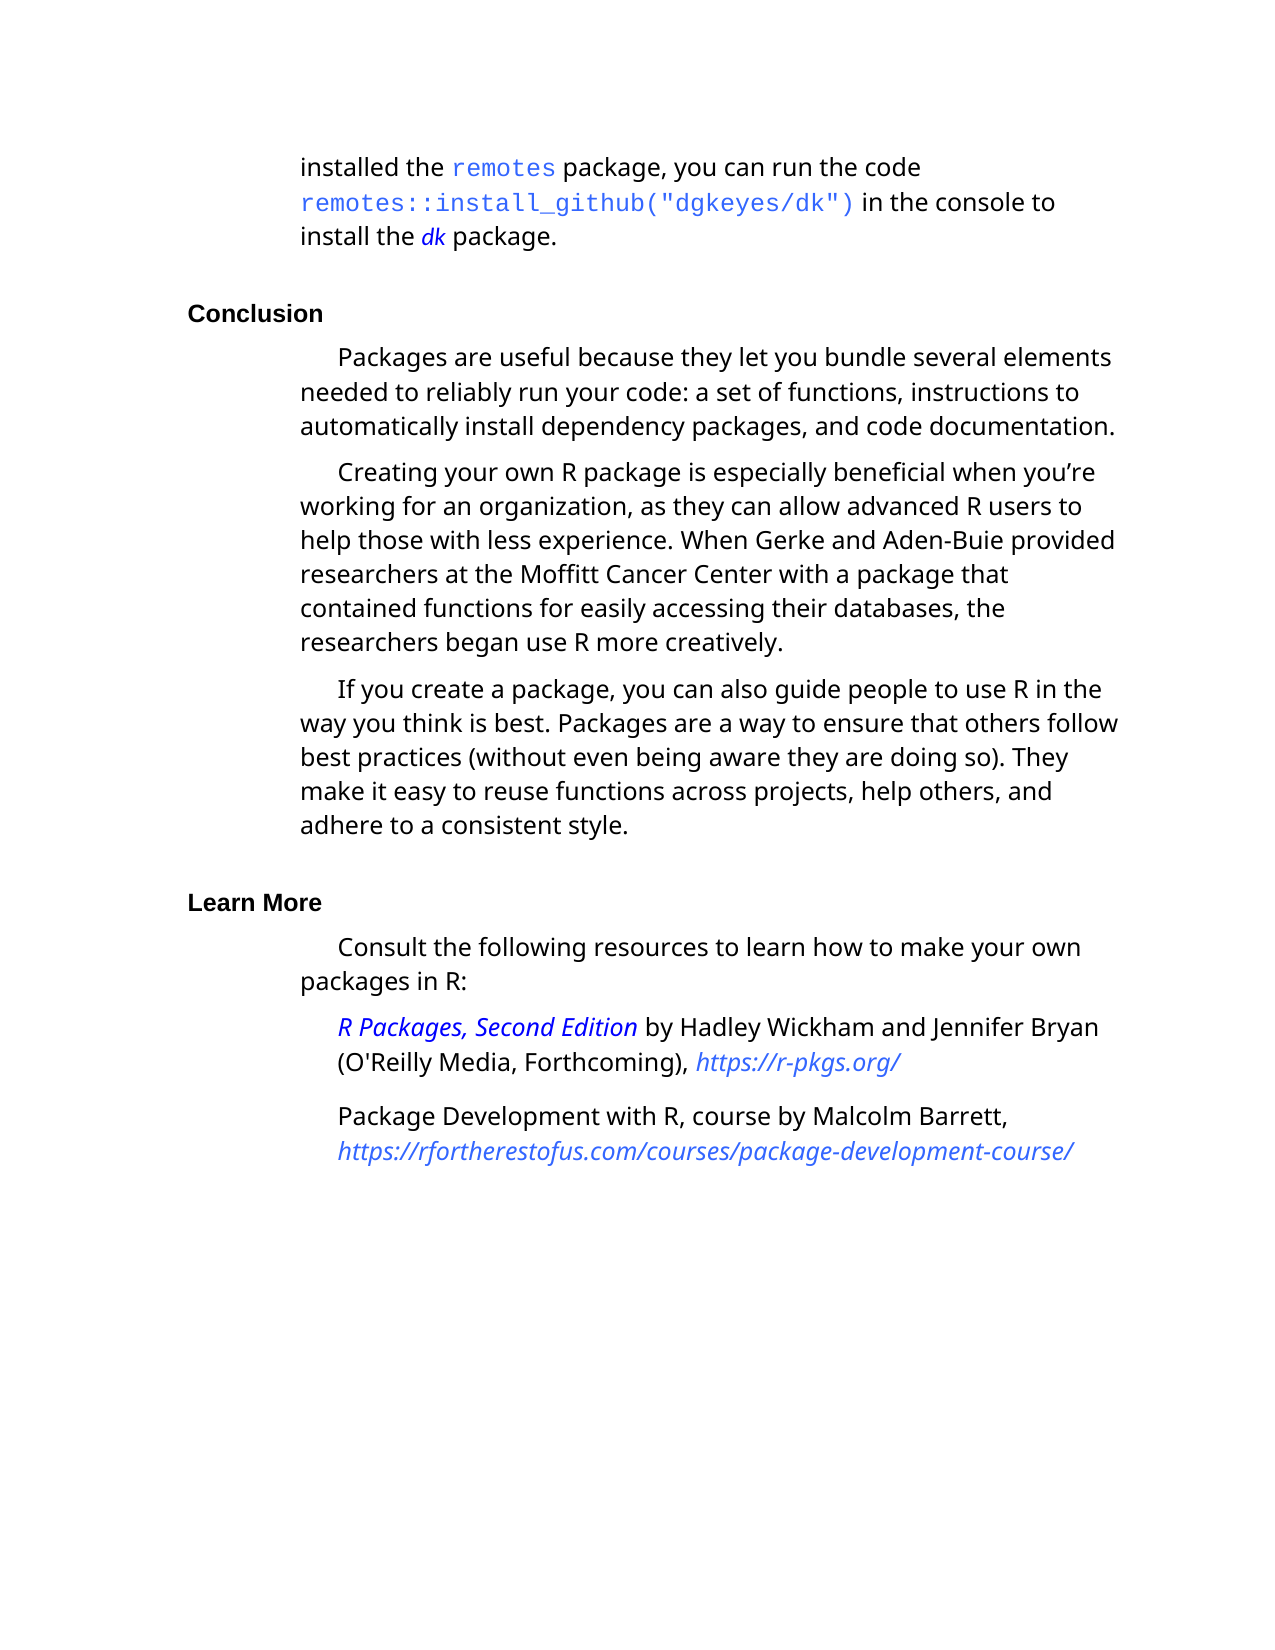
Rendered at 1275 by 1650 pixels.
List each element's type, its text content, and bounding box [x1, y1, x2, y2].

text If you create a package, you can also guide people to use R in the way you think is best. Packages are a way to ensure that others follow best practices (without even being aware they are doing so). They make it easy to reuse functions across projects, help others, and adhere to a consistent style. [300, 672, 1125, 842]
text Creating your own R package is especially beneficial when you’re working for an organization, as they can allow advanced R users to help those with less experience. When Gerke and Aden-Buie provided researchers at the Moffitt Cancer Center with a package that contained functions for easily accessing their databases, the researchers began use R more creatively. [300, 455, 1125, 659]
list Package Development with R, course by Malcolm Barrett, https://rfortherestofus.com/courses/package-development-course/ [337, 1099, 1125, 1167]
text Learn More [187, 886, 1125, 917]
text Packages are useful because they let you bundle several elements needed to reliably run your code: a set of functions, instructions to automatically install dependency packages, and code documentation. [300, 340, 1125, 442]
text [300, 150, 1125, 253]
list R Packages, Second Edition by Hadley Wickham and Jennifer Bryan (O'Reilly Media, Forthcoming), https://r-pkgs.org/ [337, 1010, 1125, 1078]
text Consult the following resources to learn how to make your own packages in R: [300, 929, 1125, 998]
text Conclusion [187, 296, 1125, 328]
